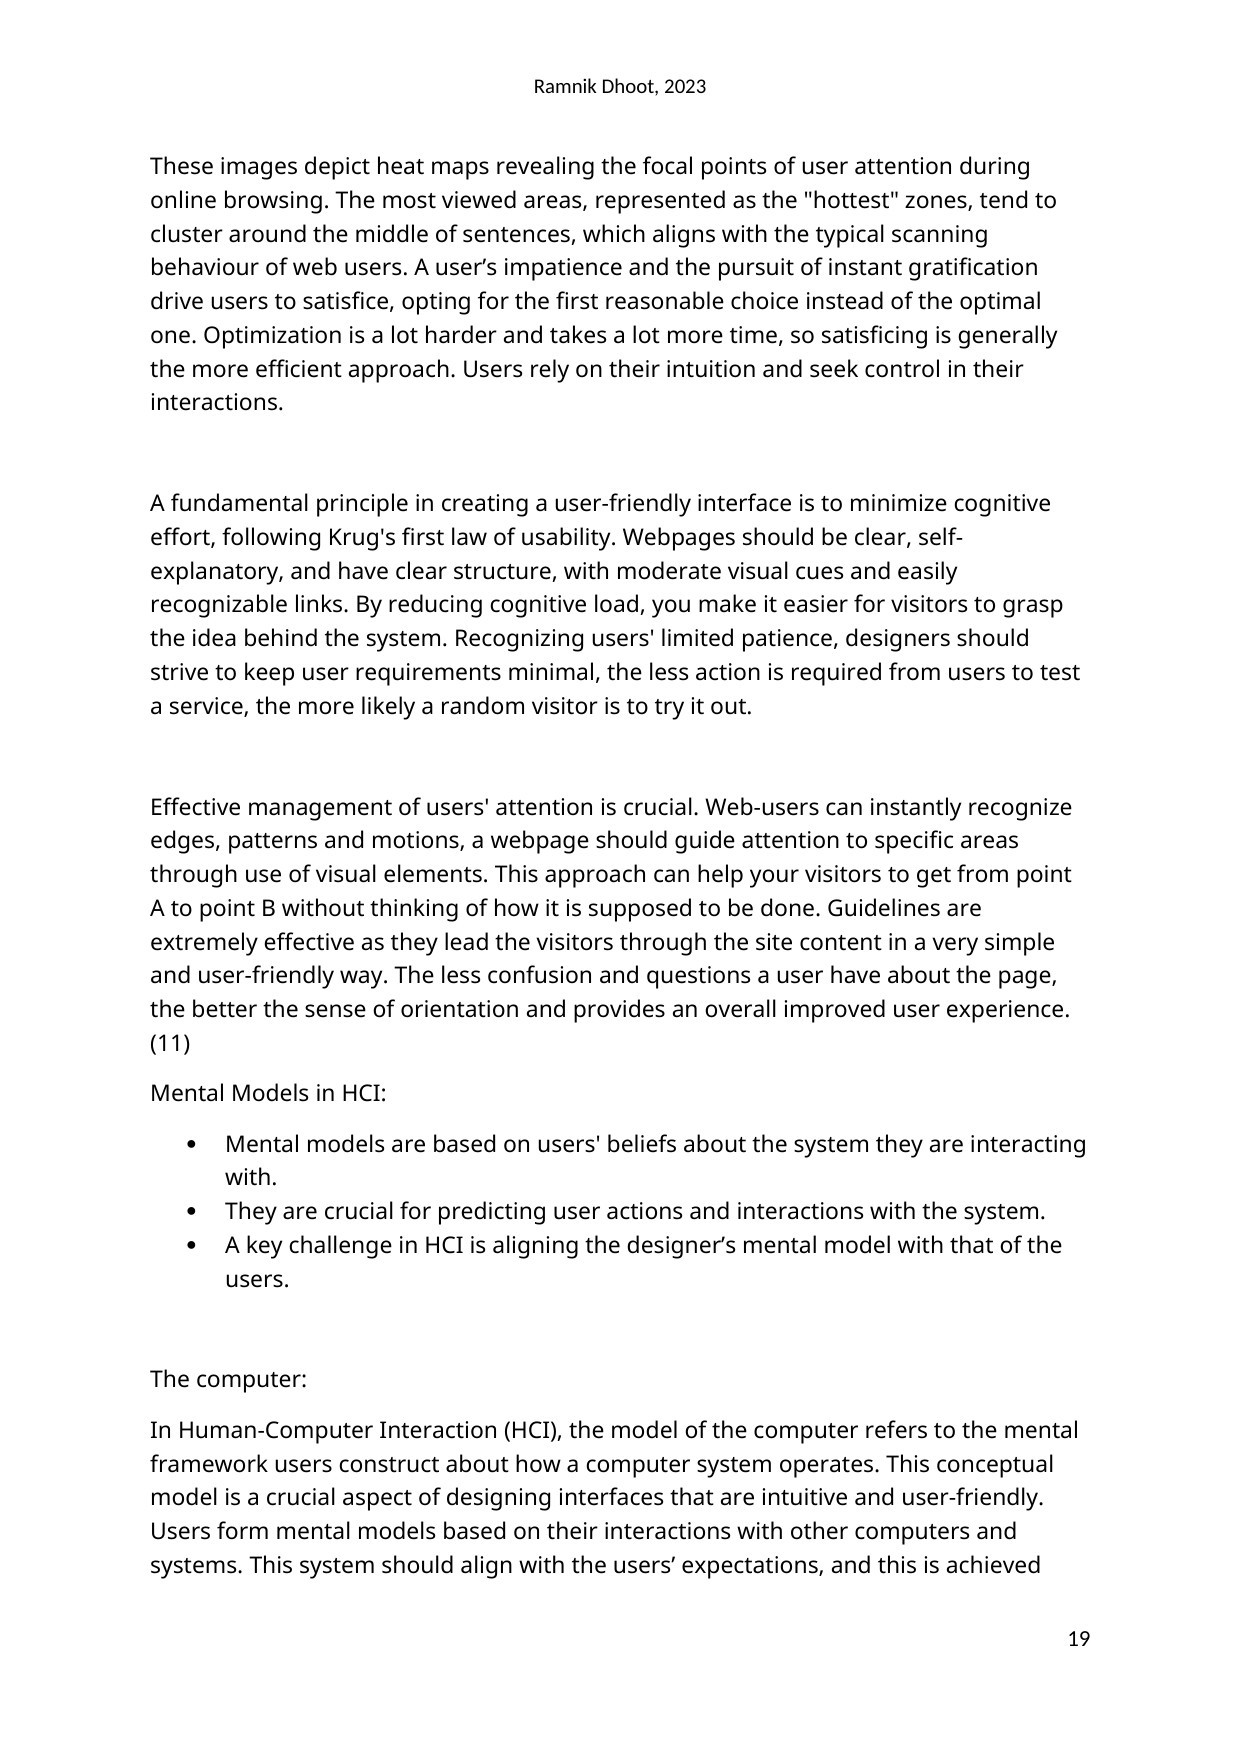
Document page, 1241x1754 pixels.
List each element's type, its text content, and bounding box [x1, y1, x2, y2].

text These images depict heat maps revealing the focal points of user attention during online browsing. The most viewed areas, represented as the "hottest" zones, tend to cluster around the middle of sentences, which aligns with the typical scanning behaviour of web users. A user’s impatience and the pursuit of instant gratification drive users to satisfice, opting for the first reasonable choice instead of the optimal one. Optimization is a lot harder and takes a lot more time, so satisficing is generally the more efficient approach. Users rely on their intuition and seek control in their interactions. [150, 578, 1090, 846]
text Effective management of users' attention is crucial. Web-users can instantly recognize edges, patterns and motions, a webpage should guide attention to specific areas through use of visual elements. This approach can help your visitors to get from point A to point B without thinking of how it is supposed to be done. Guidelines are extremely effective as they lead the visitors through the site content in a very simple and user-friendly way. The less confusion and questions a user have about the page, the better the sense of orientation and provides an overall improved user experience. (11) [150, 1219, 1090, 1486]
text A fundamental principle in creating a user-friendly interface is to minimize cognitive effort, following Krug's first law of usability. Webpages should be clear, self-explanatory, and have clear structure, with moderate visual cues and easily recognizable links. By reducing cognitive load, you make it easier for visitors to grasp the idea behind the system. Recognizing users' limited patience, designers should strive to keep user requirements minimal, the less action is required from users to test a service, the more likely a random visitor is to try it out. [150, 916, 1090, 1149]
text Mental Models in HCI: [150, 1506, 1090, 1537]
picture [150, 150, 1035, 560]
